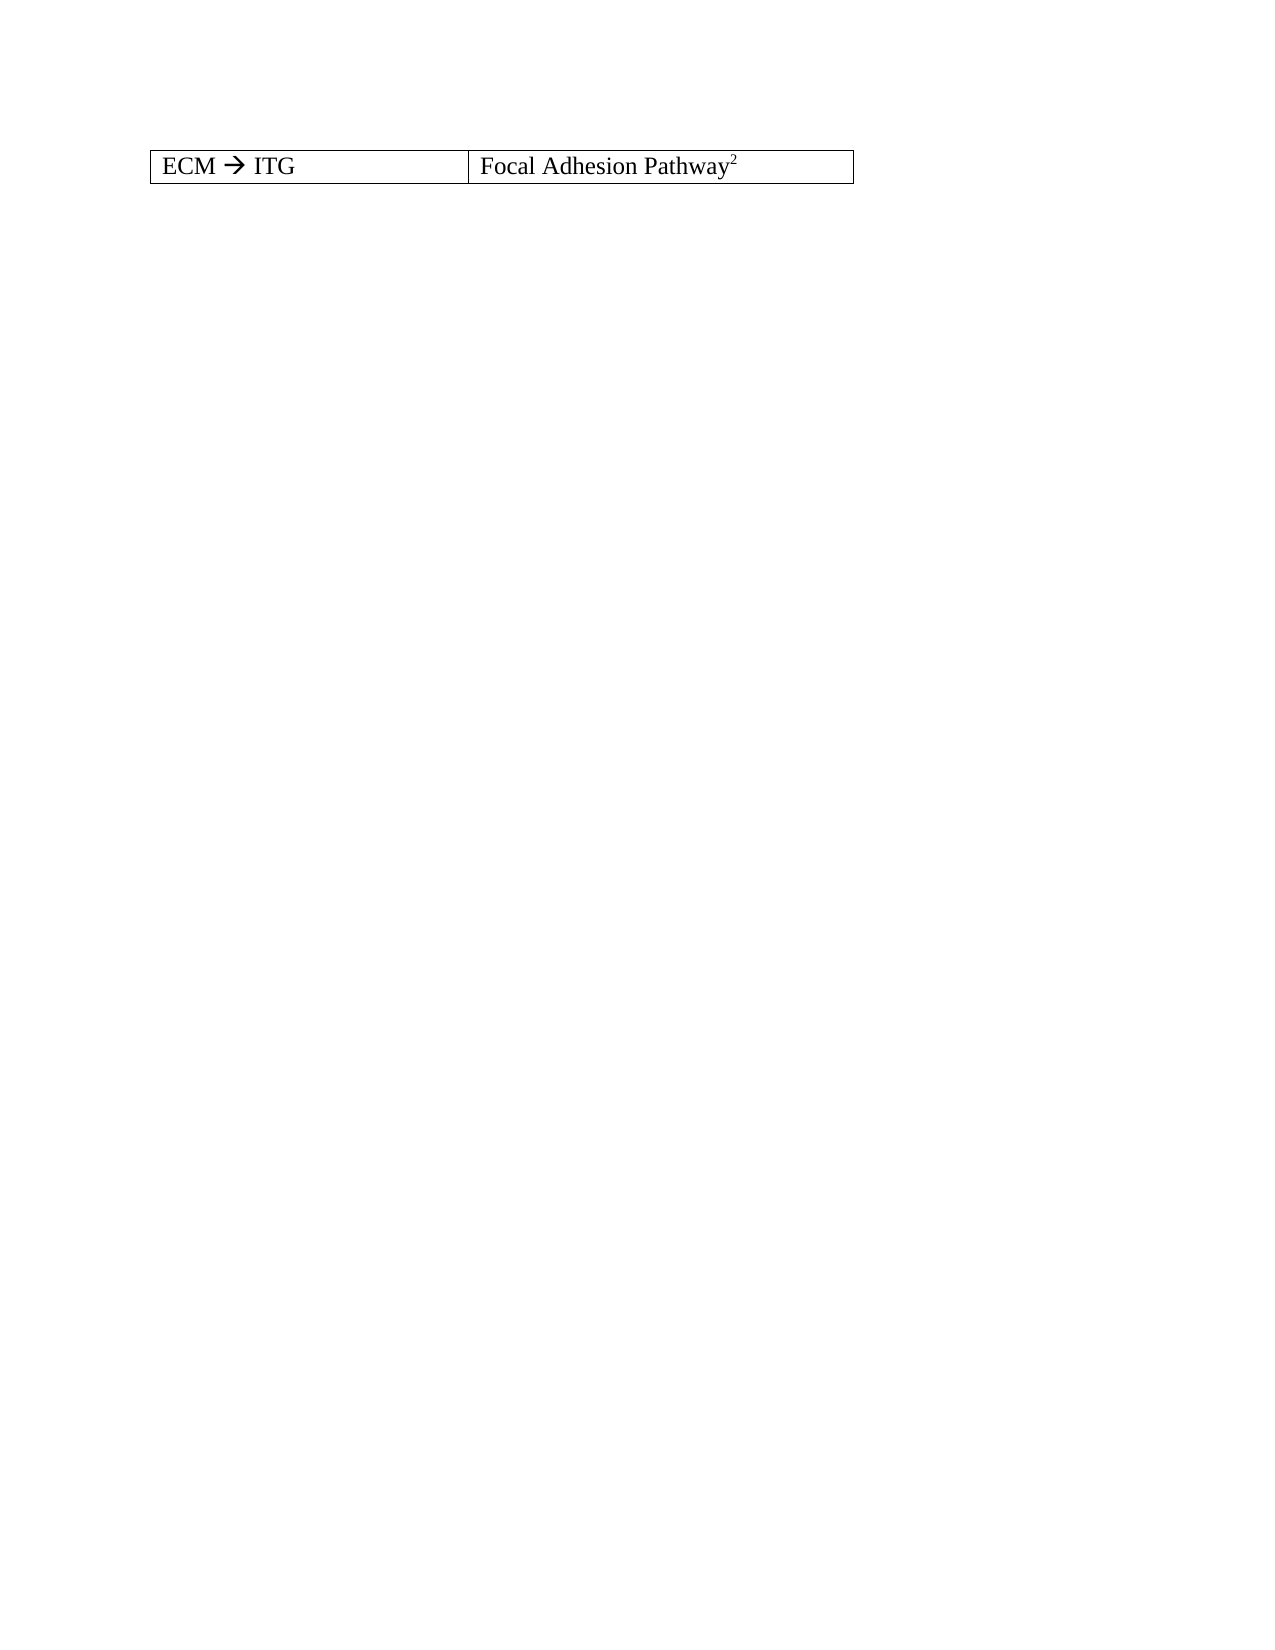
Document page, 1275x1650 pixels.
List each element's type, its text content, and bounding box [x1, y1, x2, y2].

table_header Focal Adhesion Pathway2 [469, 151, 853, 183]
table_header ECM ITG [151, 151, 468, 183]
